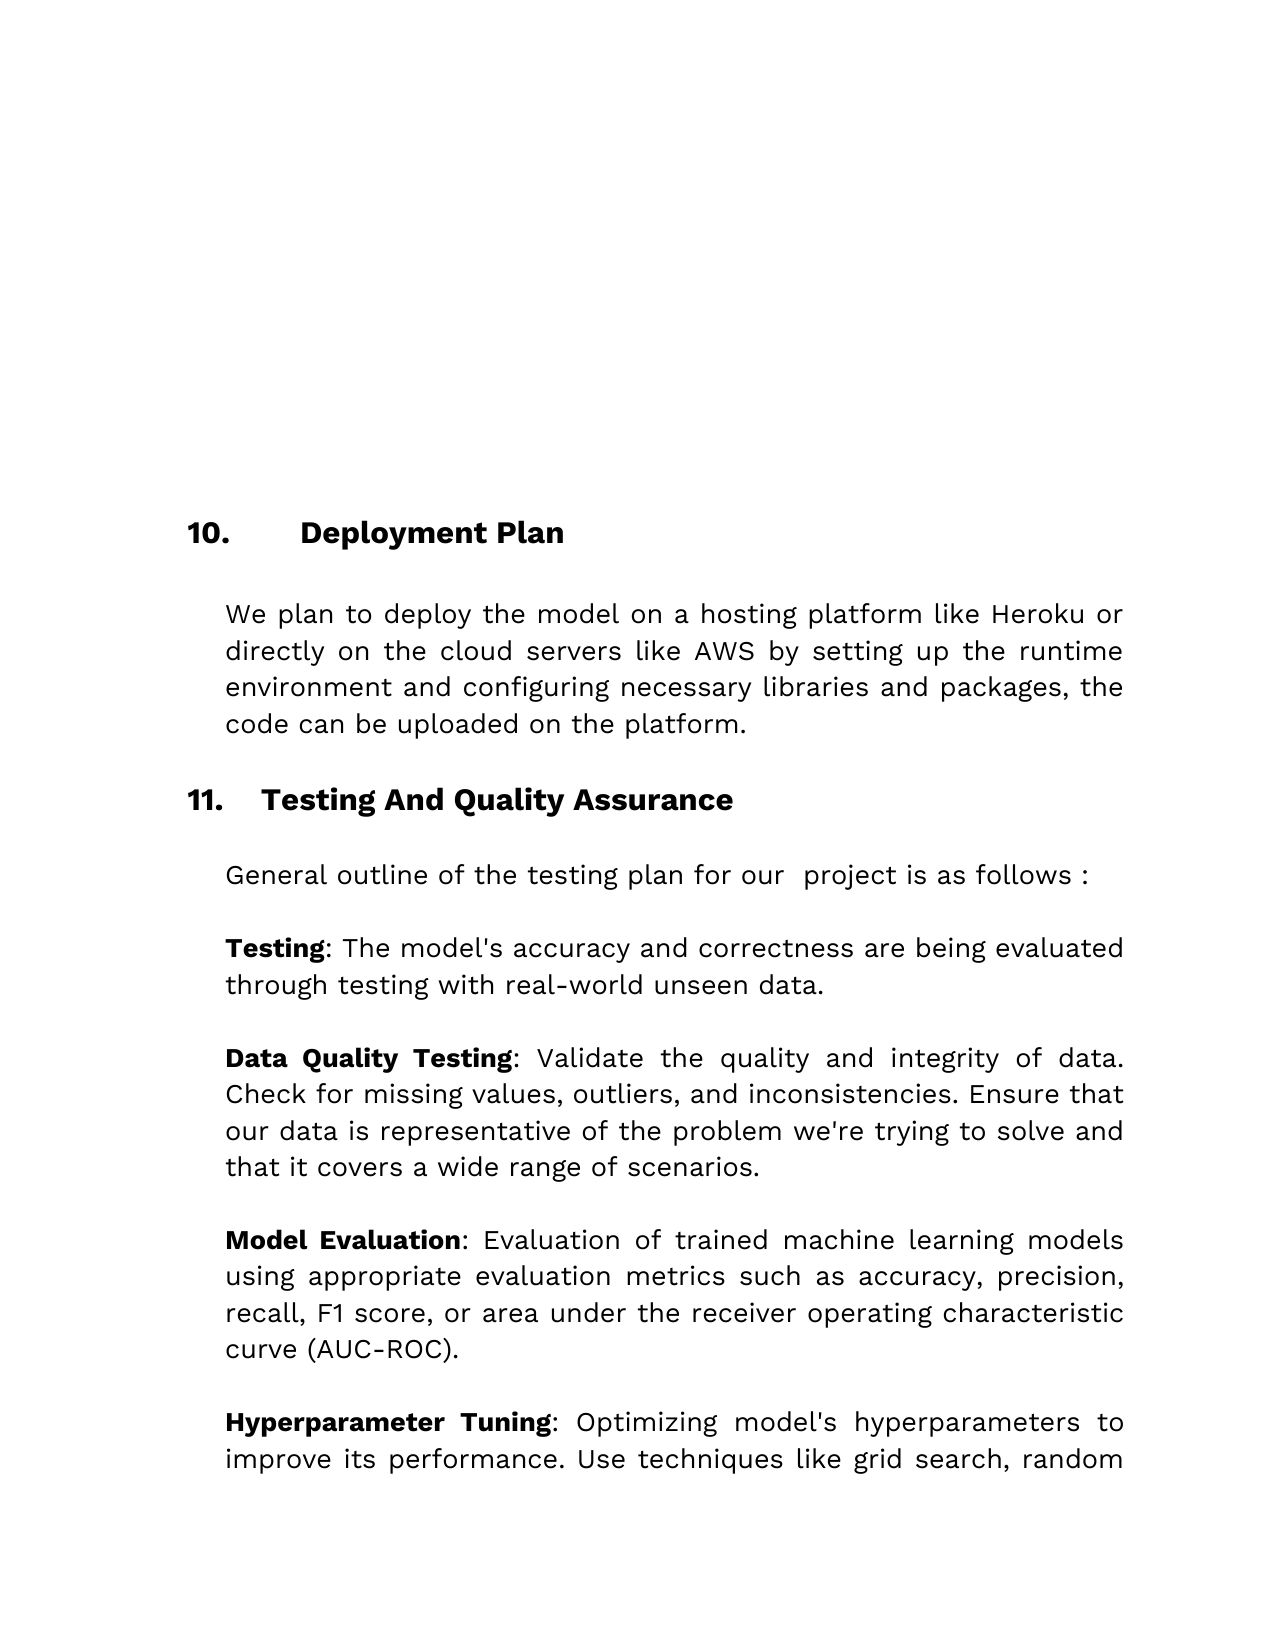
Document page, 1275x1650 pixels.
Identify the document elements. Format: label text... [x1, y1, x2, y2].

text We plan to deploy the model on a hosting platform like Heroku or directly on the cloud servers like AWS by setting up the runtime environment and configuring necessary libraries and packages, the code can be uploaded on the platform. [225, 599, 1125, 740]
text General outline of the testing plan for our project is as follows : [225, 859, 1125, 891]
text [225, 1406, 1125, 1475]
list Testing And Quality Assurance [187, 781, 1125, 818]
text Testing: The model's accuracy and correctness are being evaluated through testing with real-world unseen data. [225, 932, 1125, 1001]
text Model Evaluation: Evaluation of trained machine learning models using appropriate evaluation metrics such as accuracy, precision, recall, F1 score, or area under the receiver operating characteristic curve (AUC-ROC). [225, 1224, 1125, 1365]
text Data Quality Testing: Validate the quality and integrity of data. Check for missing values, outliers, and inconsistencies. Ensure that our data is representative of the problem we're trying to solve and that it covers a wide range of scenarios. [225, 1042, 1125, 1183]
list Deployment Plan [187, 514, 1125, 551]
